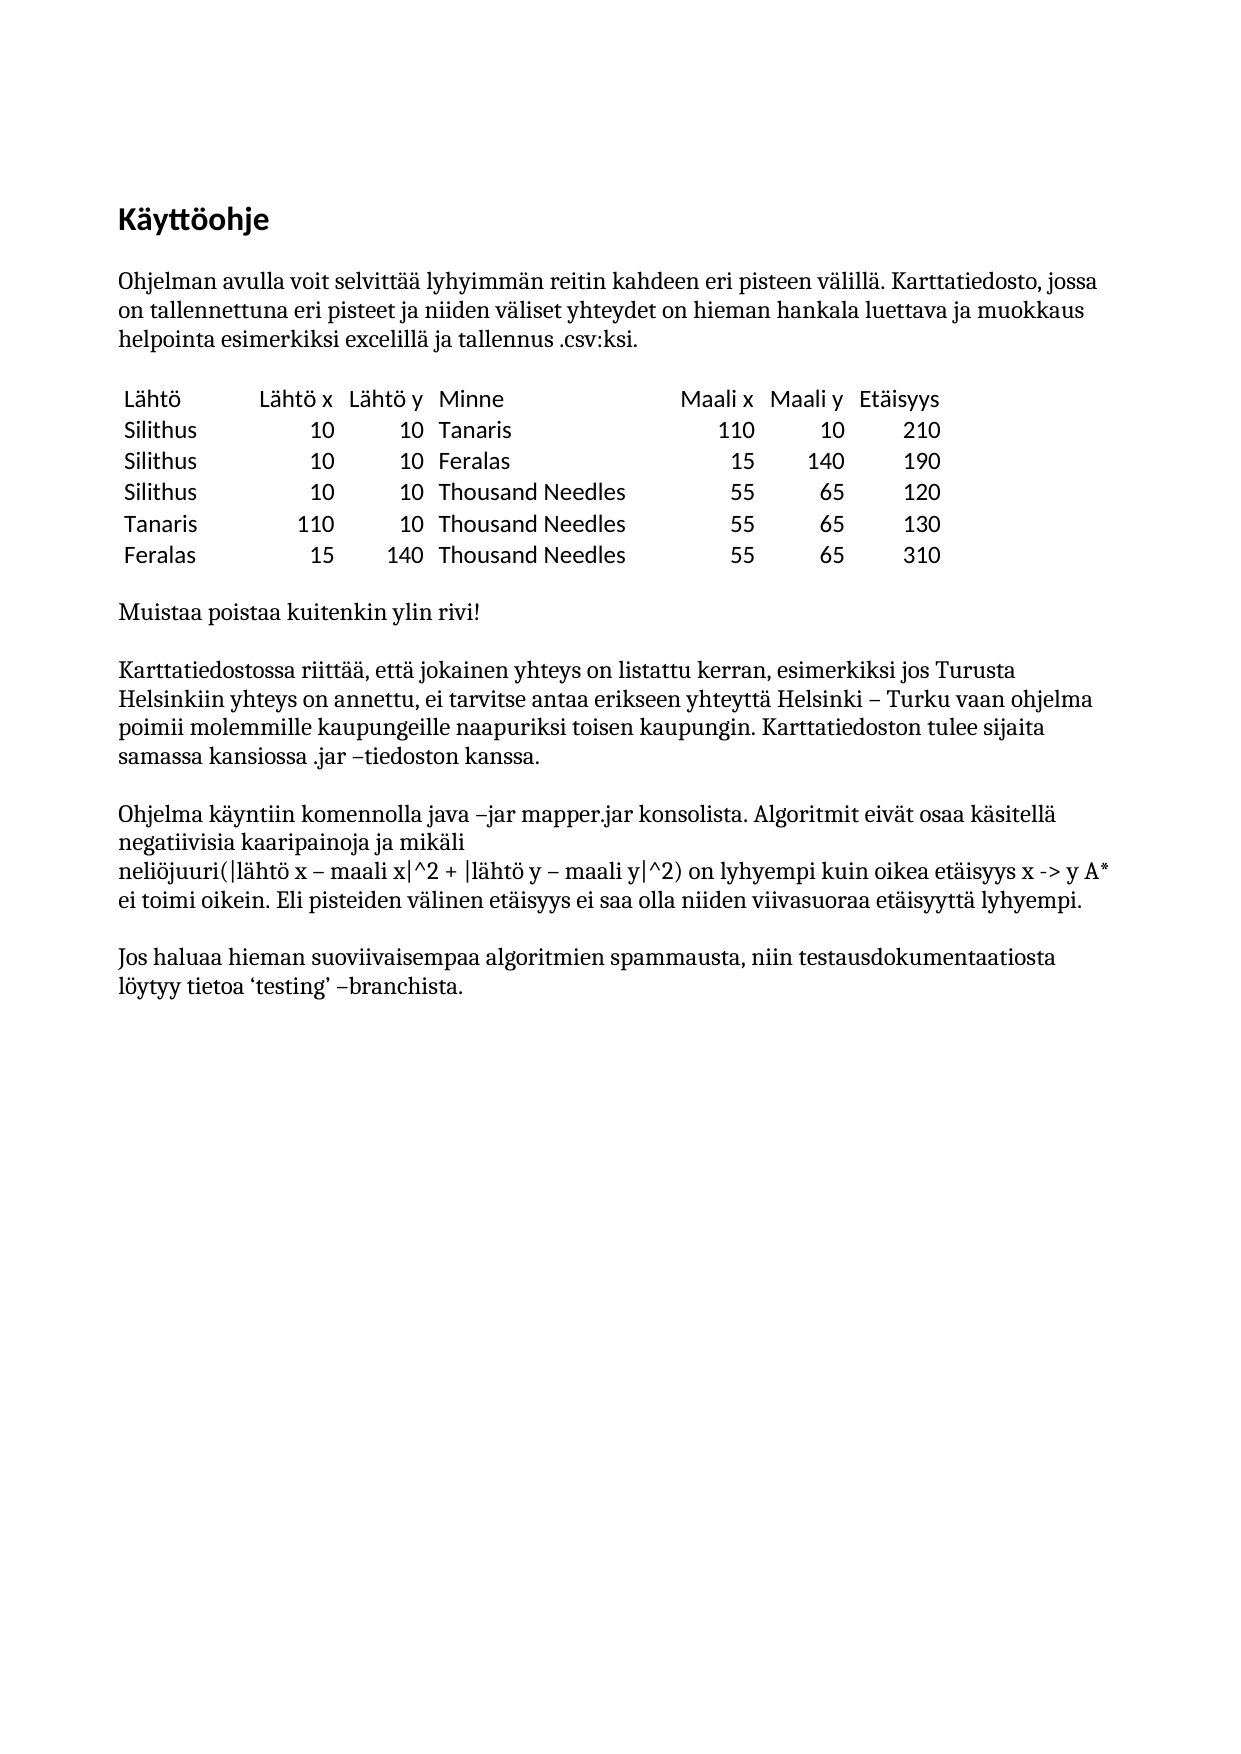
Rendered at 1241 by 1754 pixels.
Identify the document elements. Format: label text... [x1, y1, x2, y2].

table_cell Tanaris [431, 413, 673, 444]
text neliöjuuri(|lähtö x – maali x|^2 + |lähtö y – maali y|^2) on lyhyempi kuin oikea etäisyys x -> y A* ei toimi oikein. Eli pisteiden välinen etäisyys ei saa olla niiden viivasuoraa etäisyyttä lyhyempi. [118, 857, 1122, 914]
table_cell 310 [852, 538, 948, 569]
table_cell 10 [342, 413, 431, 444]
table_cell 55 [673, 476, 762, 507]
text Ohjelma käyntiin komennolla java –jar mapper.jar konsolista. Algoritmit eivät osaa käsitellä negatiivisia kaaripainoja ja mikäli [118, 799, 1122, 857]
table_header Maali y [762, 382, 852, 413]
table_cell 10 [762, 413, 852, 444]
table_cell Thousand Needles [431, 538, 673, 569]
table_cell 110 [252, 507, 342, 538]
table_cell 15 [673, 445, 762, 476]
table_header Lähtö x [252, 382, 342, 413]
text Ohjelman avulla voit selvittää lyhyimmän reitin kahdeen eri pisteen välillä. Karttatiedosto, jossa on tallennettuna eri pisteet ja niiden väliset yhteydet on hieman hankala luettava ja muokkaus helpointa esimerkiksi excelillä ja tallennus .csv:ksi. [118, 267, 1122, 353]
table_cell Tanaris [117, 507, 252, 538]
table_cell Feralas [117, 538, 252, 569]
table_cell 10 [342, 507, 431, 538]
text Muistaa poistaa kuitenkin ylin rivi! [118, 598, 1122, 627]
table_cell Thousand Needles [431, 476, 673, 507]
table_cell Silithus [117, 476, 252, 507]
table_header Maali x [673, 382, 762, 413]
table_cell 65 [762, 538, 852, 569]
table_cell 10 [252, 413, 342, 444]
table_cell 55 [673, 538, 762, 569]
subtitle Käyttöohje [118, 198, 1122, 238]
table_header Lähtö [117, 382, 252, 413]
table_cell 55 [673, 507, 762, 538]
table_cell 190 [852, 445, 948, 476]
text Karttatiedostossa riittää, että jokainen yhteys on listattu kerran, esimerkiksi jos Turusta Helsinkiin yhteys on annettu, ei tarvitse antaa erikseen yhteyttä Helsinki – Turku vaan ohjelma poimii molemmille kaupungeille naapuriksi toisen kaupungin. Karttatiedoston tulee sijaita samassa kansiossa .jar –tiedoston kanssa. [118, 656, 1122, 771]
table_cell 65 [762, 507, 852, 538]
table_cell Feralas [431, 445, 673, 476]
table_cell 140 [762, 445, 852, 476]
table_cell 110 [673, 413, 762, 444]
table_header Minne [431, 382, 673, 413]
table_header Lähtö y [342, 382, 431, 413]
table_cell 15 [252, 538, 342, 569]
table_cell 210 [852, 413, 948, 444]
table_cell Silithus [117, 445, 252, 476]
table_cell Silithus [117, 413, 252, 444]
table_cell 130 [852, 507, 948, 538]
table_cell 120 [852, 476, 948, 507]
text Jos haluaa hieman suoviivaisempaa algoritmien spammausta, niin testausdokumentaatiosta löytyy tietoa ‘testing’ –branchista. [118, 943, 1122, 1001]
table_header Etäisyys [852, 382, 948, 413]
table_cell Thousand Needles [431, 507, 673, 538]
table_cell 10 [252, 445, 342, 476]
table_cell 10 [252, 476, 342, 507]
table_cell 10 [342, 476, 431, 507]
table_cell 10 [342, 445, 431, 476]
table_cell 65 [762, 476, 852, 507]
table_cell 140 [342, 538, 431, 569]
